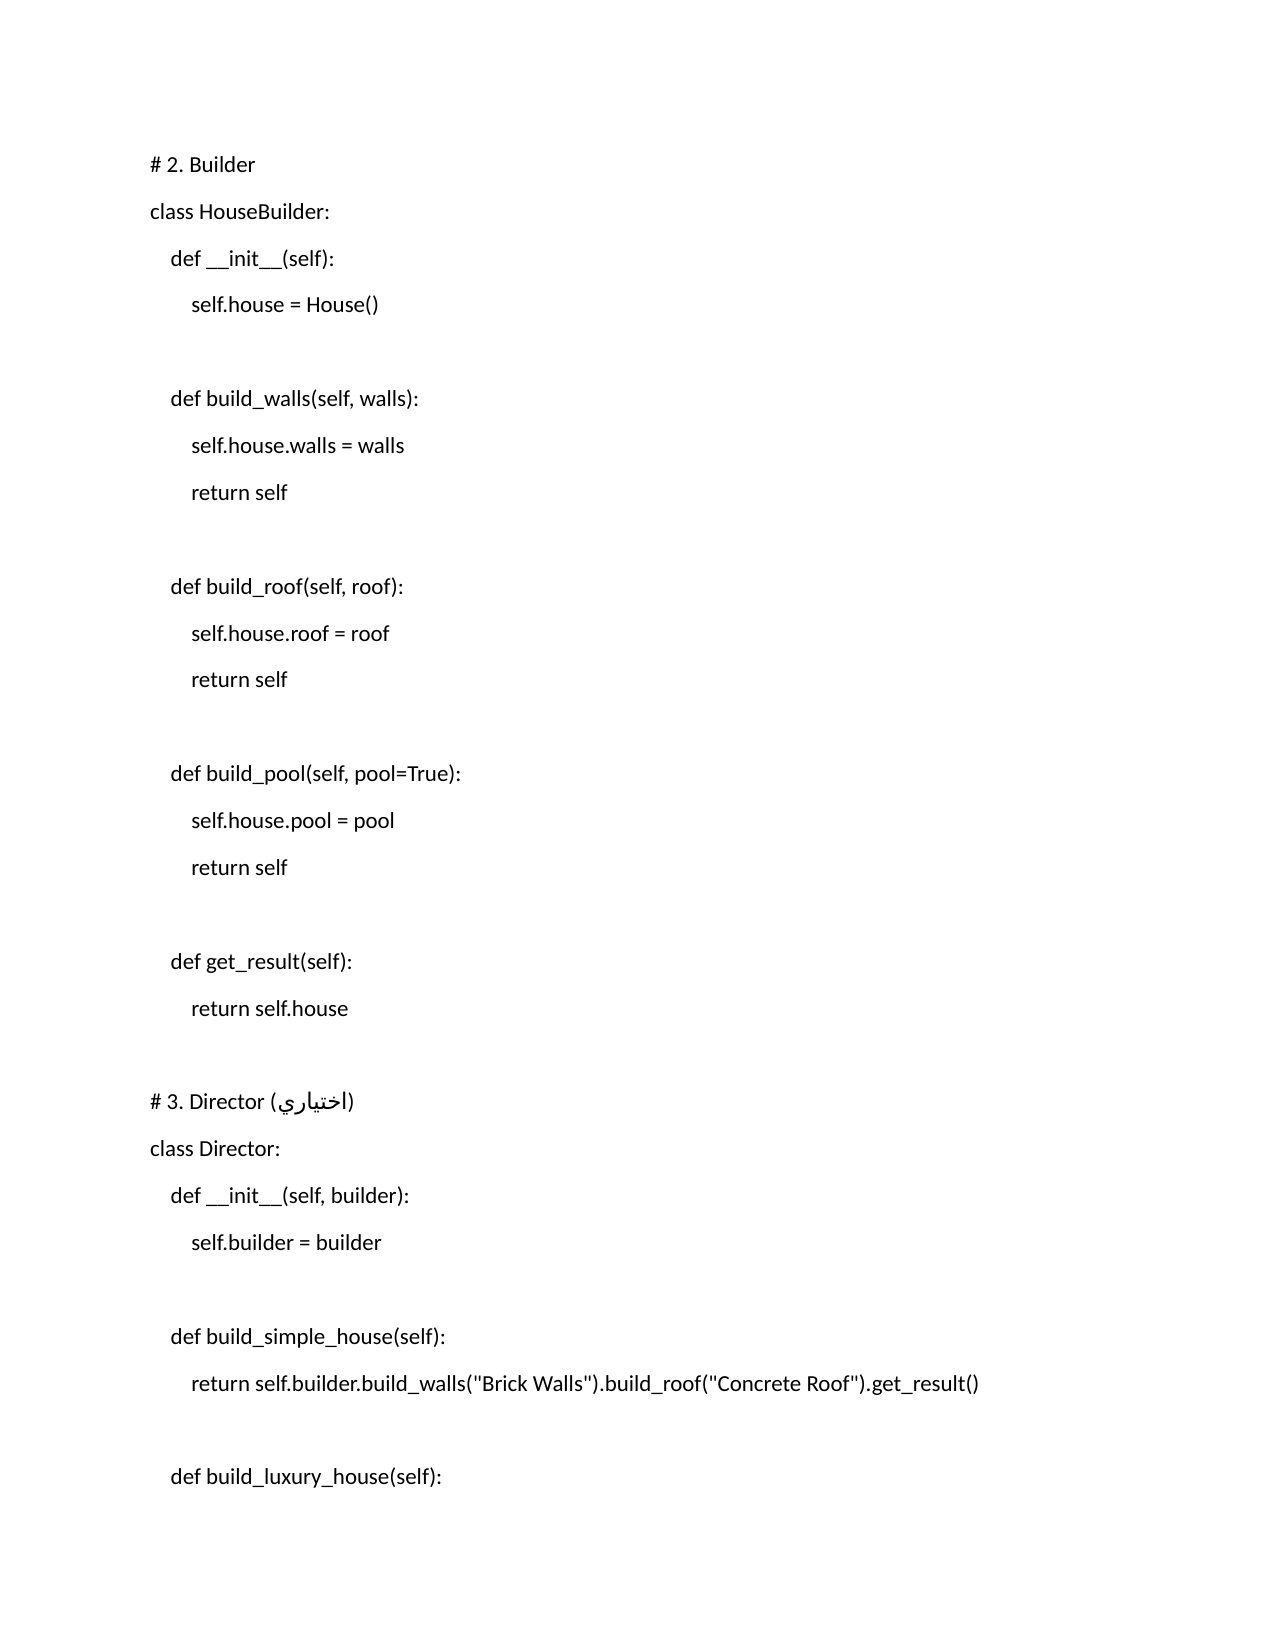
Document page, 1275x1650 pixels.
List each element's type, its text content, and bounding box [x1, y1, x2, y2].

text def get_result(self): [150, 947, 1125, 975]
text return self.builder.build_walls("Brick Walls").build_roof("Concrete Roof").get_result() [150, 1369, 1125, 1397]
text class Director: [150, 1134, 1125, 1162]
text # 3. Director (اختياري) [150, 1087, 1125, 1116]
text return self [150, 478, 1125, 506]
text class HouseBuilder: [150, 197, 1125, 225]
text return self [150, 666, 1125, 694]
text self.house.roof = roof [150, 619, 1125, 647]
text self.house.pool = pool [150, 806, 1125, 834]
text def build_roof(self, roof): [150, 572, 1125, 600]
text def build_pool(self, pool=True): [150, 759, 1125, 787]
text self.house = House() [150, 291, 1125, 319]
text def build_walls(self, walls): [150, 384, 1125, 412]
text def build_simple_house(self): [150, 1322, 1125, 1350]
text self.house.walls = walls [150, 431, 1125, 459]
text def __init__(self): [150, 244, 1125, 272]
text return self [150, 853, 1125, 881]
text def __init__(self, builder): [150, 1181, 1125, 1209]
text # 2. Builder [150, 150, 1125, 178]
text self.builder = builder [150, 1228, 1125, 1256]
text def build_luxury_house(self): [150, 1462, 1125, 1491]
text return self.house [150, 994, 1125, 1022]
